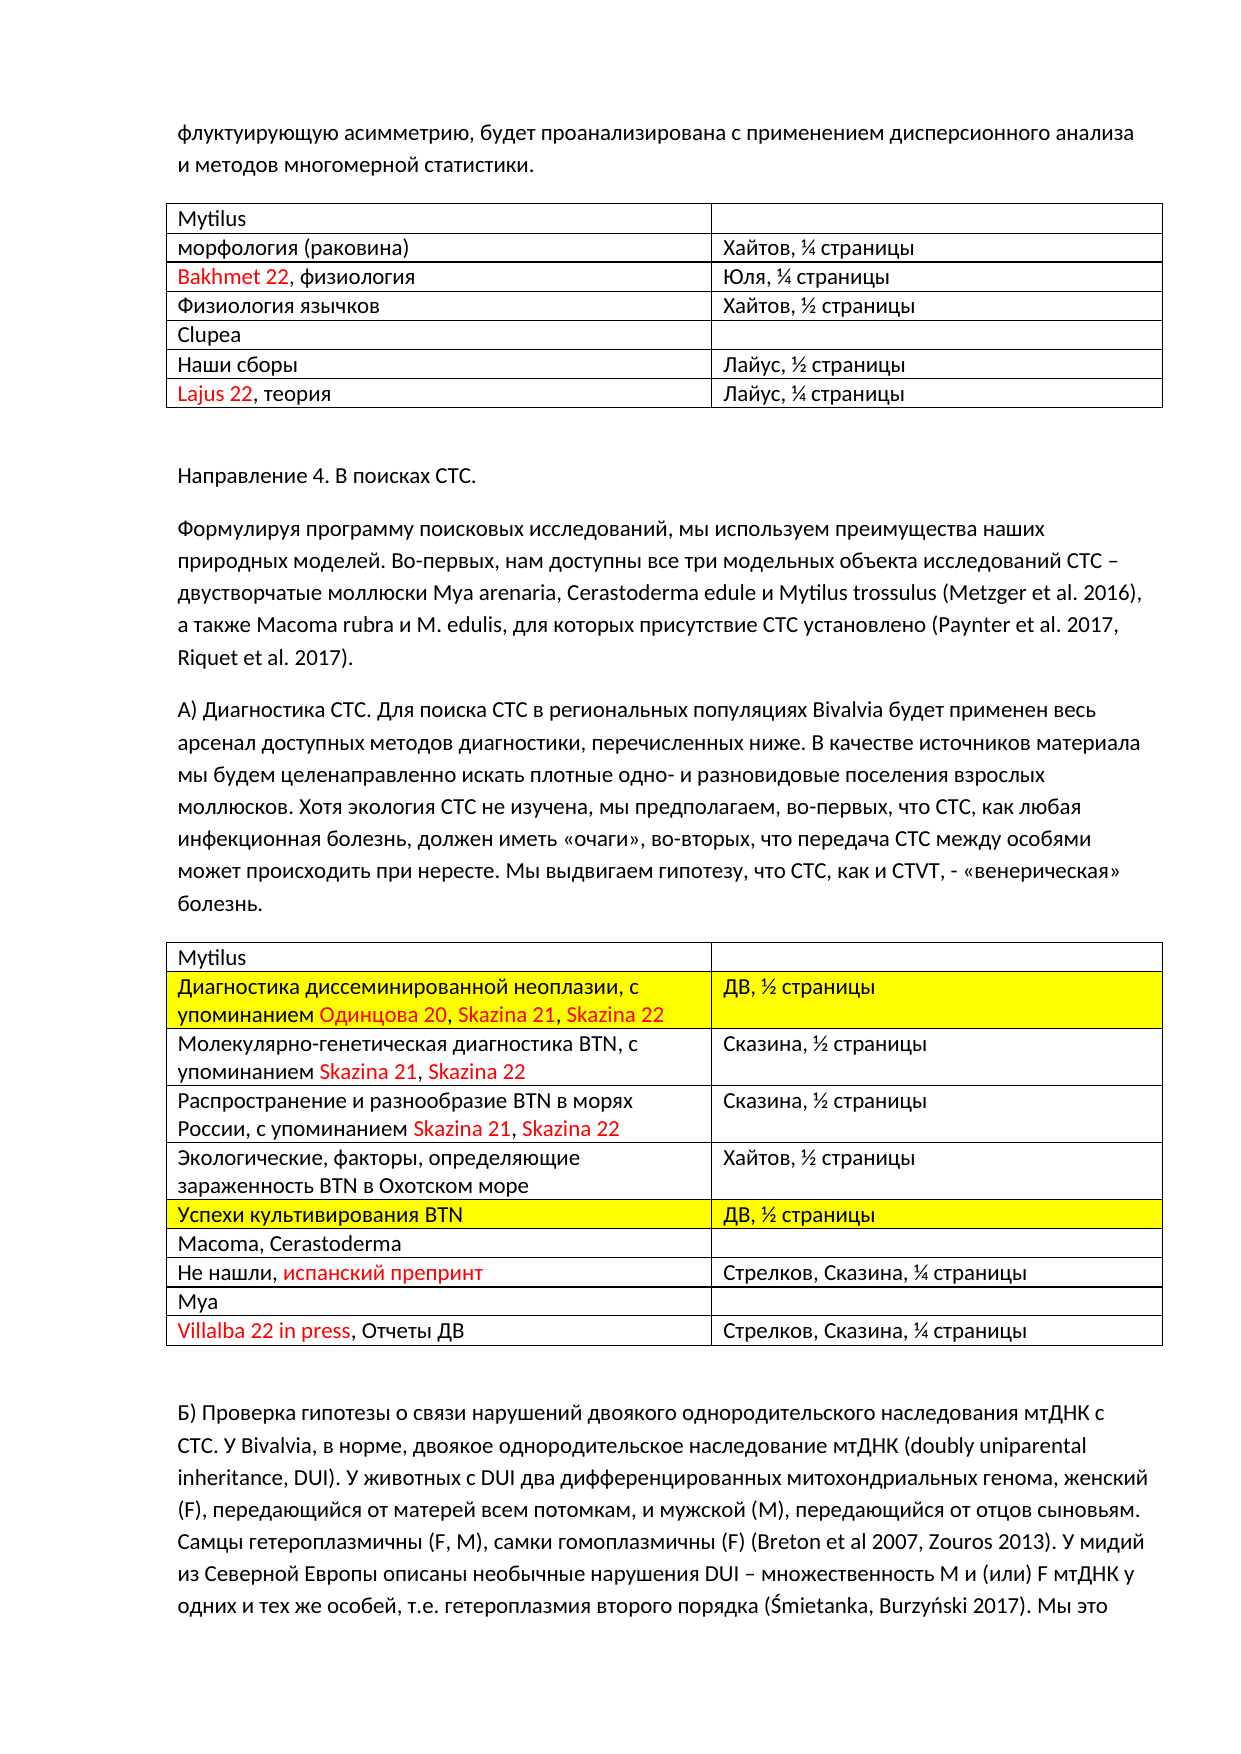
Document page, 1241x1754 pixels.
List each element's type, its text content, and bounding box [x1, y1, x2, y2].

table_cell Наши сборы [167, 350, 711, 378]
table_cell [712, 321, 1162, 349]
table_cell Хайтов, ½ страницы [712, 292, 1162, 319]
table_cell Успехи культивирования BTN [167, 1200, 711, 1228]
table_cell Лайус, ¼ страницы [712, 379, 1162, 407]
table_cell морфология (раковина) [167, 234, 711, 261]
table_cell ДВ, ½ страницы [712, 1200, 1162, 1228]
table_cell Macoma, Cerastoderma [167, 1229, 711, 1257]
table_cell Распространение и разнообразие BTN в морях России, с упоминанием Skazina 21, Skazina 22 [167, 1086, 711, 1142]
table_cell Villalba 22 in press, Отчеты ДВ [167, 1316, 711, 1344]
text Формулируя программу поисковых исследований, мы используем преимущества наших природных моделей. Во-первых, нам доступны все три модельных объекта исследований СТС – двустворчатые моллюски Mya arenaria, Cerastoderma edule и Mytilus trossulus (Metzger et al. 2016), а также Macoma rubra и M. edulis, для которых присутствие СТС установлено (Paynter et al. 2017, Riquet et al. 2017). [177, 514, 1152, 671]
text Направление 4. В поисках СТС. [177, 461, 1152, 489]
table_cell Хайтов, ½ страницы [712, 1143, 1162, 1199]
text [177, 118, 1152, 178]
table_header Mytilus [167, 204, 711, 232]
table_cell ДВ, ½ страницы [712, 972, 1162, 1028]
table_header [712, 204, 1162, 232]
table_cell Хайтов, ¼ страницы [712, 234, 1162, 261]
table_cell Сказина, ½ страницы [712, 1029, 1162, 1085]
table_cell Стрелков, Сказина, ¼ страницы [712, 1258, 1162, 1286]
table_cell Сказина, ½ страницы [712, 1086, 1162, 1142]
table_cell Лайус, ½ страницы [712, 350, 1162, 378]
table_header [712, 943, 1162, 971]
table_cell Диагностика диссеминированной неоплазии, с упоминанием Одинцова 20, Skazina 21, Skazina 22 [167, 972, 711, 1028]
table_cell Bakhmet 22, физиология [167, 263, 711, 291]
table_cell Mya [167, 1288, 711, 1315]
table_cell Физиология язычков [167, 292, 711, 319]
table_cell Clupea [167, 321, 711, 349]
table_cell Молекулярно-генетическая диагностика BTN, с упоминанием Skazina 21, Skazina 22 [167, 1029, 711, 1085]
table_cell Не нашли, испанский препринт [167, 1258, 711, 1286]
table_cell Стрелков, Сказина, ¼ страницы [712, 1316, 1162, 1344]
table_cell Юля, ¼ страницы [712, 263, 1162, 291]
table_header Mytilus [167, 943, 711, 971]
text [177, 1398, 1152, 1620]
table_cell Lajus 22, теория [167, 379, 711, 407]
table_cell [712, 1288, 1162, 1315]
table_cell Экологические, факторы, определяющие зараженность BTN в Охотском море [167, 1143, 711, 1199]
table_cell [712, 1229, 1162, 1257]
text А) Диагностика СТС. Для поиска СТС в региональных популяциях Bivalvia будет применен весь арсенал доступных методов диагностики, перечисленных ниже. В качестве источников материала мы будем целенаправленно искать плотные одно- и разновидовые поселения взрослых моллюсков. Хотя экология СТС не изучена, мы предполагаем, во-первых, что СТС, как любая инфекционная болезнь, должен иметь «очаги», во-вторых, что передача СТС между особями может происходить при нересте. Мы выдвигаем гипотезу, что СТС, как и CTVT, - «венерическая» болезнь. [177, 696, 1152, 917]
